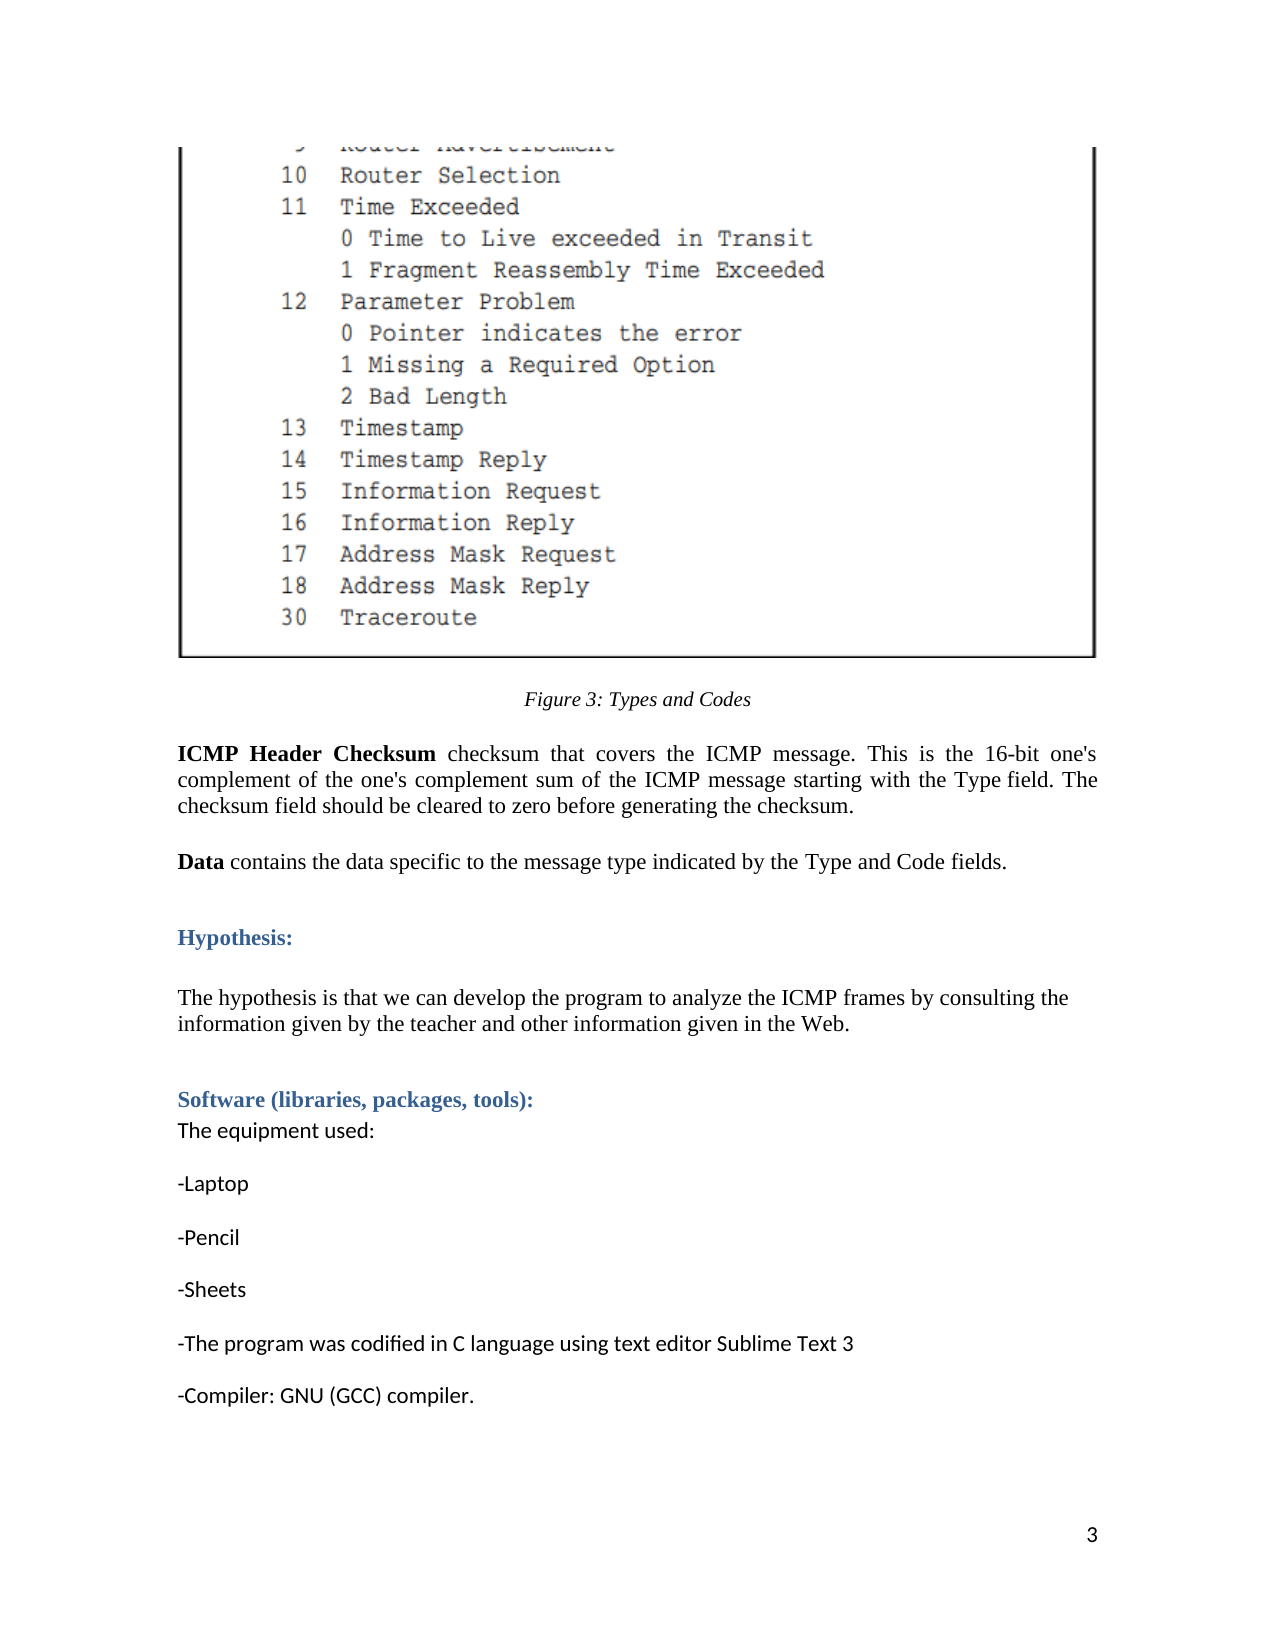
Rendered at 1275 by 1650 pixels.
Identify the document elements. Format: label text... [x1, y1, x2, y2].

text The equipment used: [177, 1117, 1098, 1144]
subtitle Software (libraries, packages, tools): [177, 1086, 1098, 1113]
text Figure 3: Types and Codes [177, 686, 1098, 711]
text ICMP Header Checksum checksum that covers the ICMP message. This is the 16-bit one's complement of the one's complement sum of the ICMP message starting with the Type field. The checksum field should be cleared to zero before generating the checksum. [177, 740, 1098, 819]
text Data contains the data specific to the message type indicated by the Type and Code fields. [177, 848, 1098, 874]
picture [177, 147, 1098, 658]
text -Laptop [177, 1169, 1098, 1198]
text -Sheets [177, 1276, 1098, 1304]
text -Pencil [177, 1223, 1098, 1251]
text -Compiler: GNU (GCC) compiler. [177, 1382, 1098, 1410]
subtitle Hypothesis: [177, 924, 1098, 951]
text -The program was codified in C language using text editor Sublime Text 3 [177, 1329, 1098, 1357]
text The hypothesis is that we can develop the program to analyze the ICMP frames by consulting the information given by the teacher and other information given in the Web. [177, 984, 1098, 1036]
